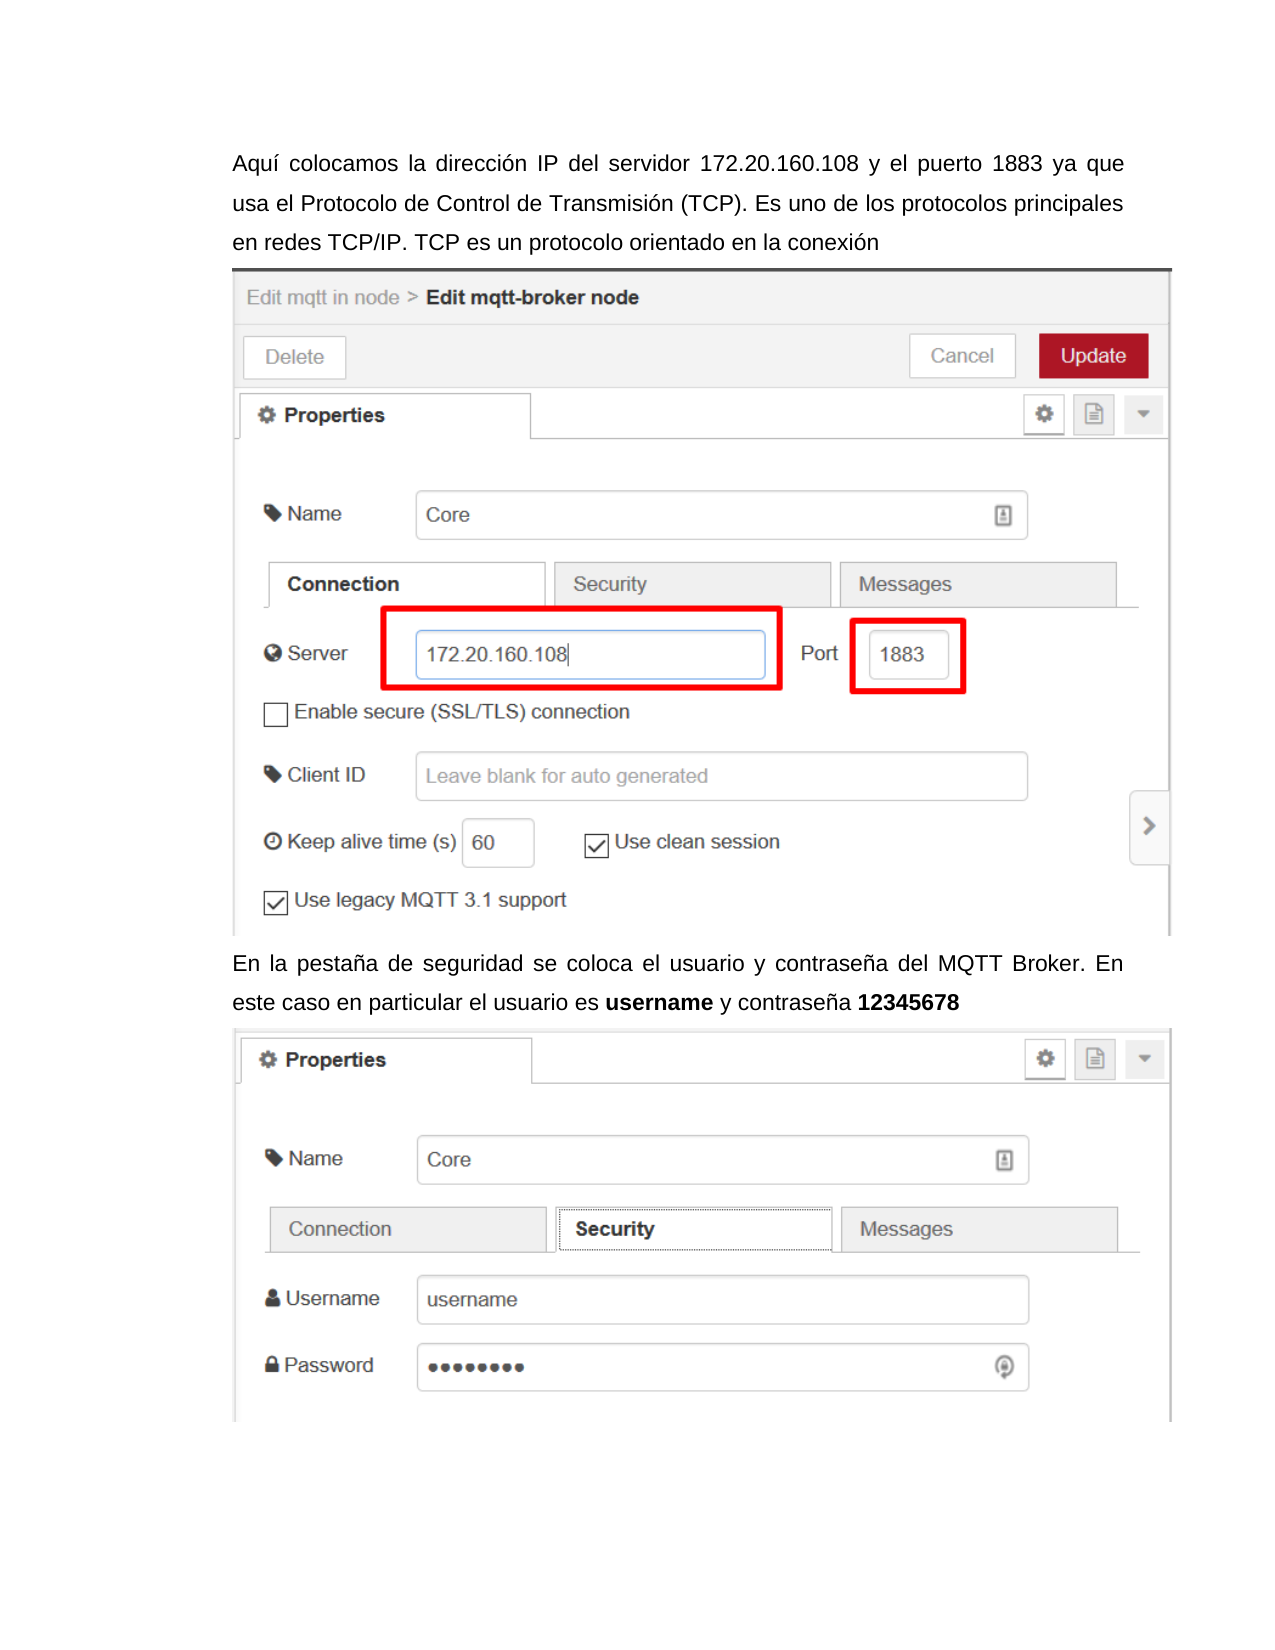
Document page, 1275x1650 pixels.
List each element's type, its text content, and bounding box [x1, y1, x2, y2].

picture [232, 1028, 1173, 1422]
list Aquí colocamos la dirección IP del servidor 172.20.160.108 y el puerto 1883 ya que usa el Protocolo de Control de Transmisión (TCP). Es uno de los protocolos principales en redes TCP/IP. TCP es un protocolo orientado en la conexión [232, 150, 1125, 255]
picture [232, 268, 1173, 936]
list En la pestaña de seguridad se coloca el usuario y contraseña del MQTT Broker. En este caso en particular el usuario es username y contraseña 12345678 [232, 950, 1125, 1016]
